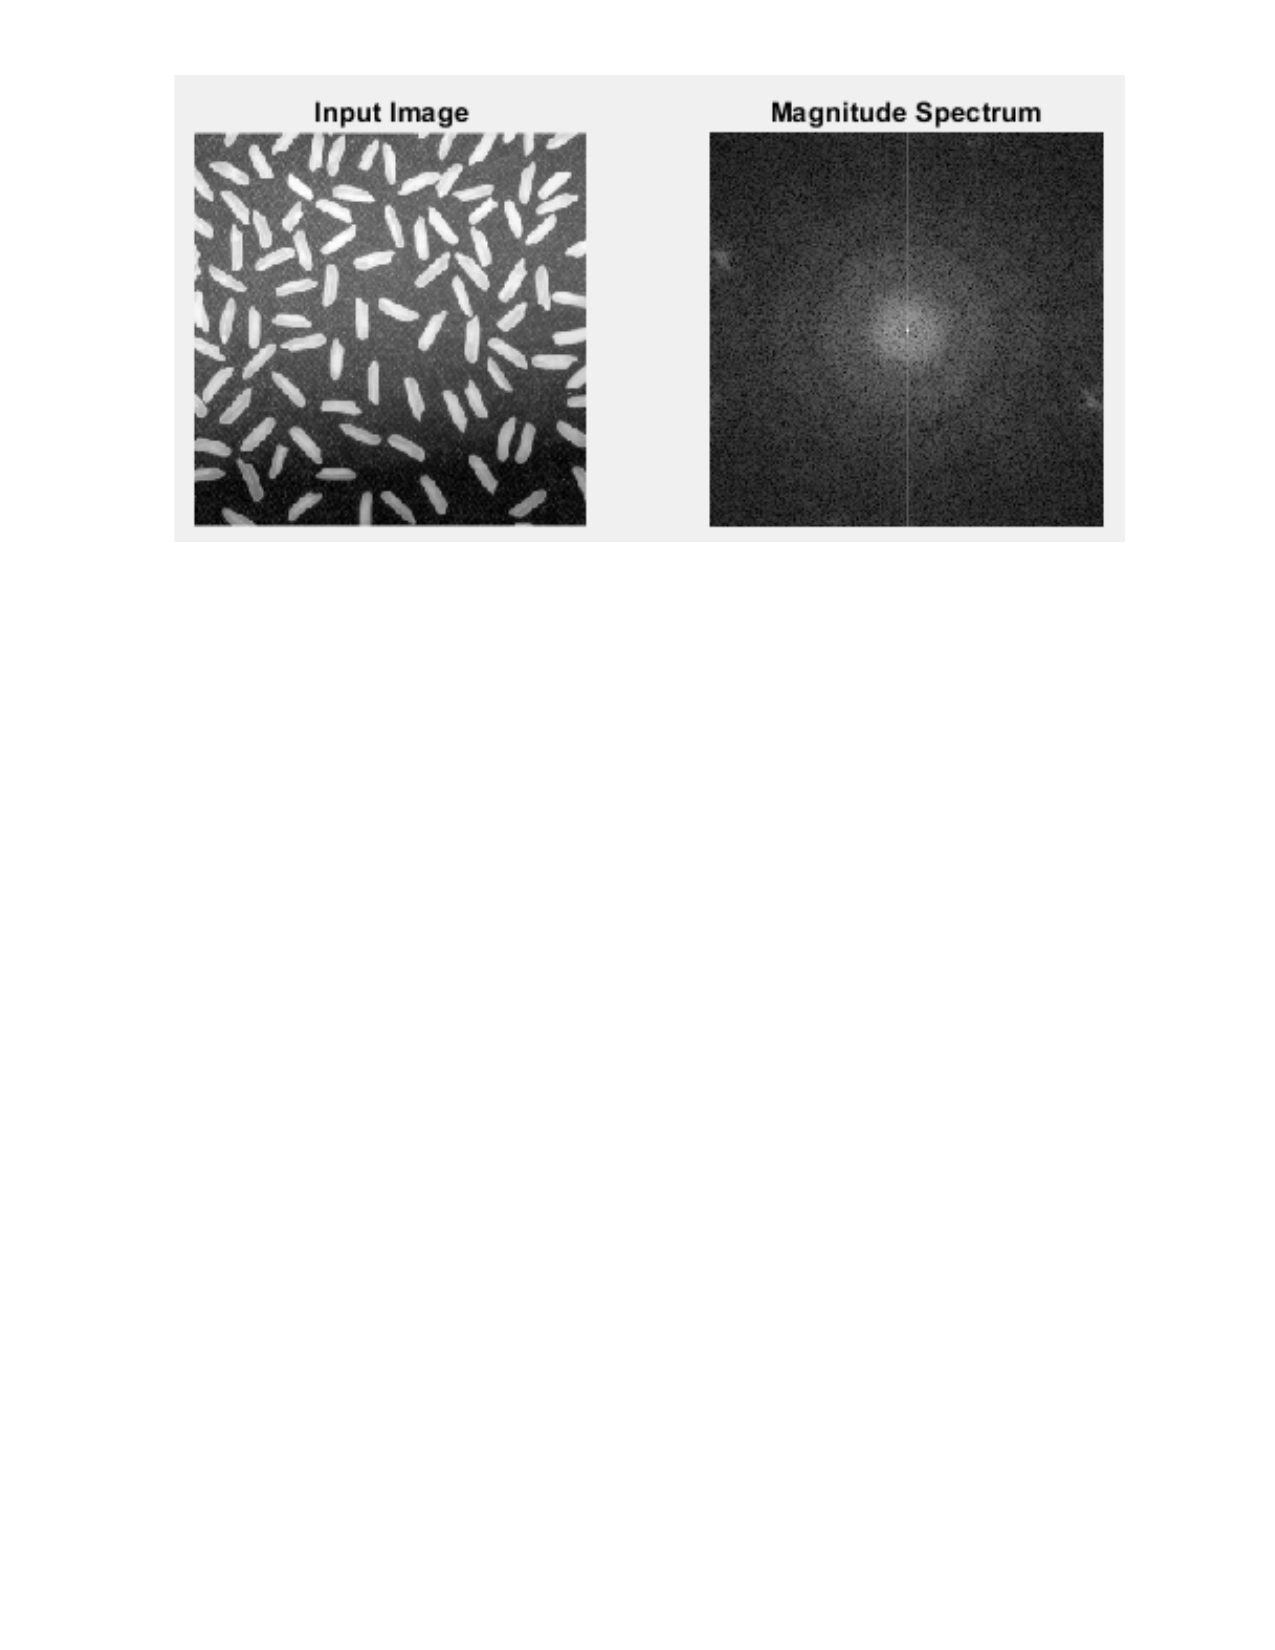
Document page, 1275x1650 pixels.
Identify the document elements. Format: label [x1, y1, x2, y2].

picture [174, 75, 1125, 542]
